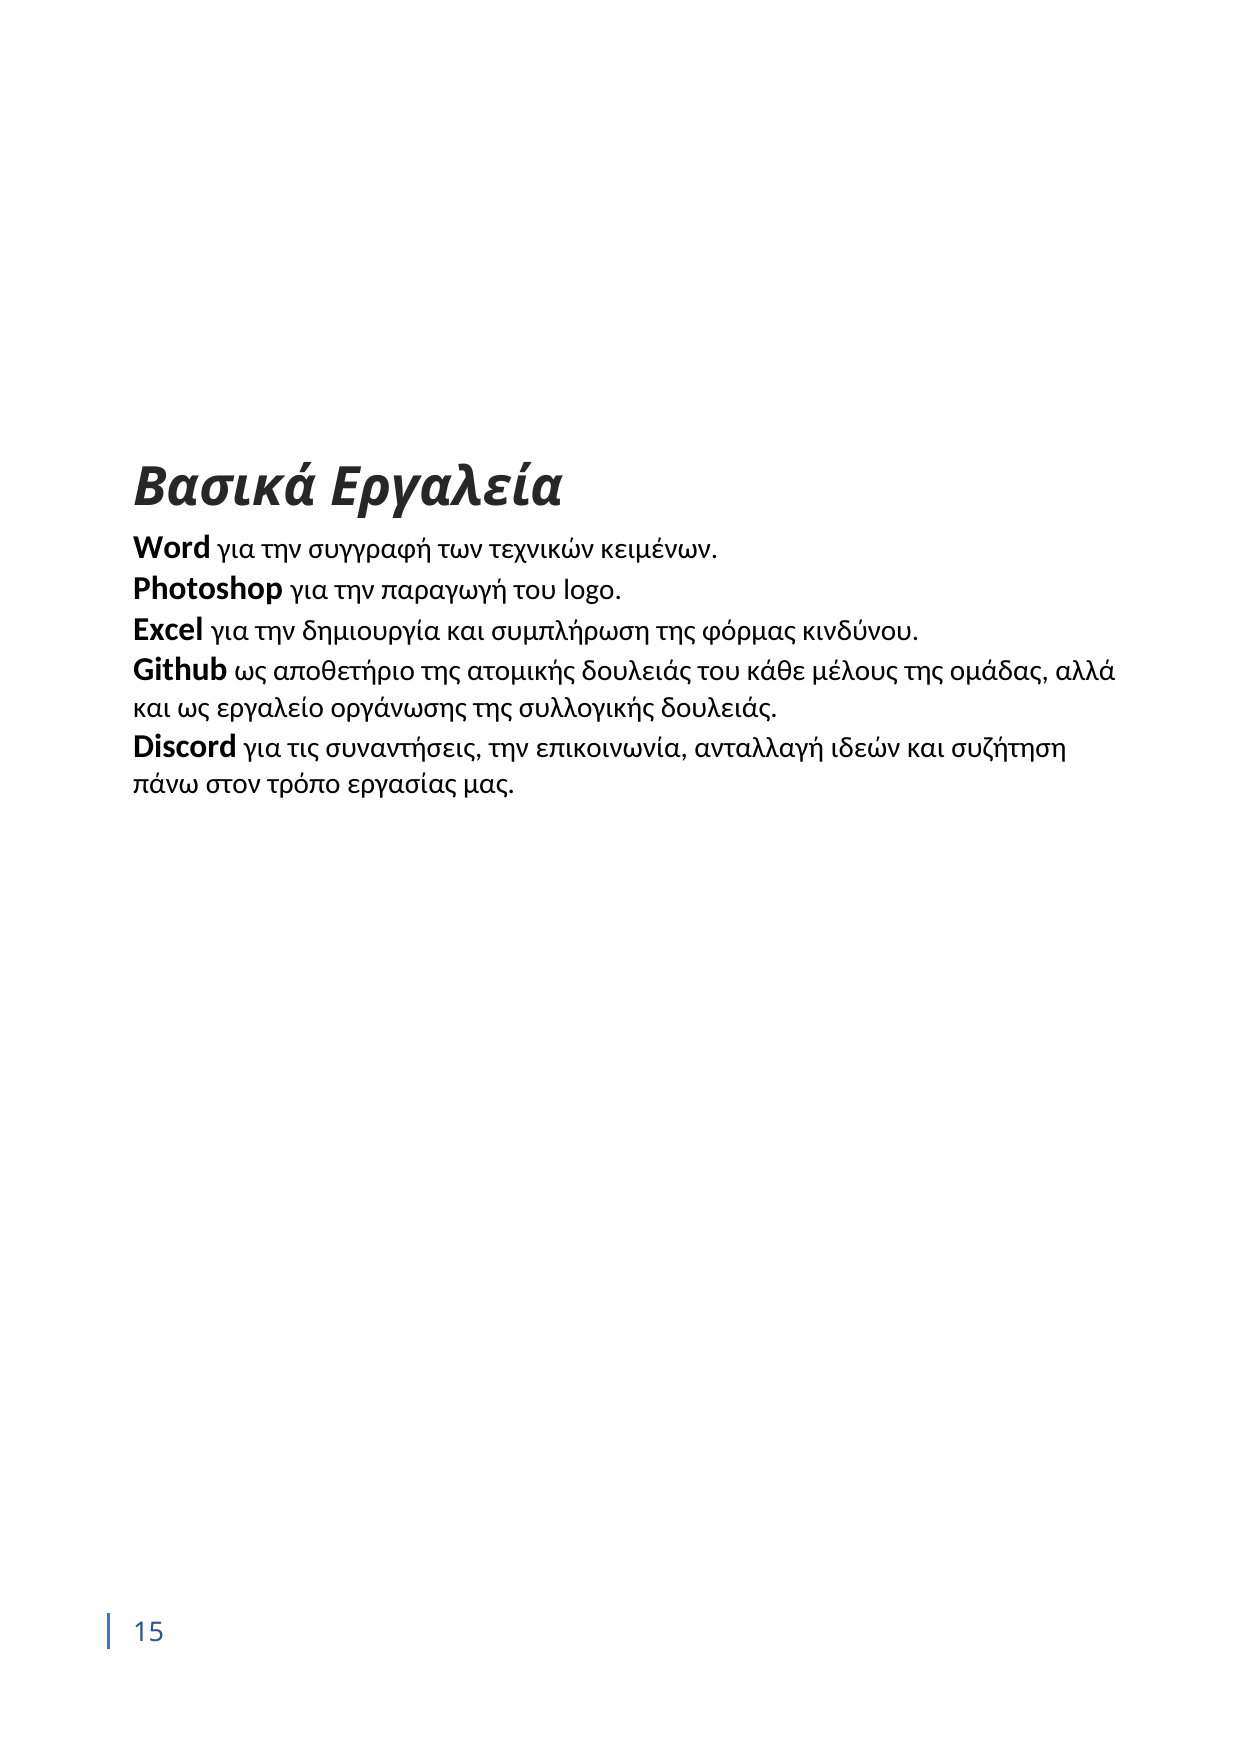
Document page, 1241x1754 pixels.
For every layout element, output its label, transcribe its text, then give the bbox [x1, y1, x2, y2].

text Excel για την δημιουργία και συμπλήρωση της φόρμας κινδύνου. [133, 608, 1137, 648]
text Photoshop για την παραγωγή του logo. [133, 567, 1137, 608]
subtitle Βασικά Εργαλεία [133, 447, 1137, 521]
text Word για την συγγραφή των τεχνικών κειμένων. [133, 526, 1137, 567]
text Github ως αποθετήριο της ατομικής δουλειάς του κάθε μέλους της ομάδας, αλλά και ως εργαλείο οργάνωσης της συλλογικής δουλειάς. [133, 648, 1137, 725]
text Discord για τις συναντήσεις, την επικοινωνία, ανταλλαγή ιδεών και συζήτηση πάνω στον τρόπο εργασίας μας. [133, 725, 1137, 801]
